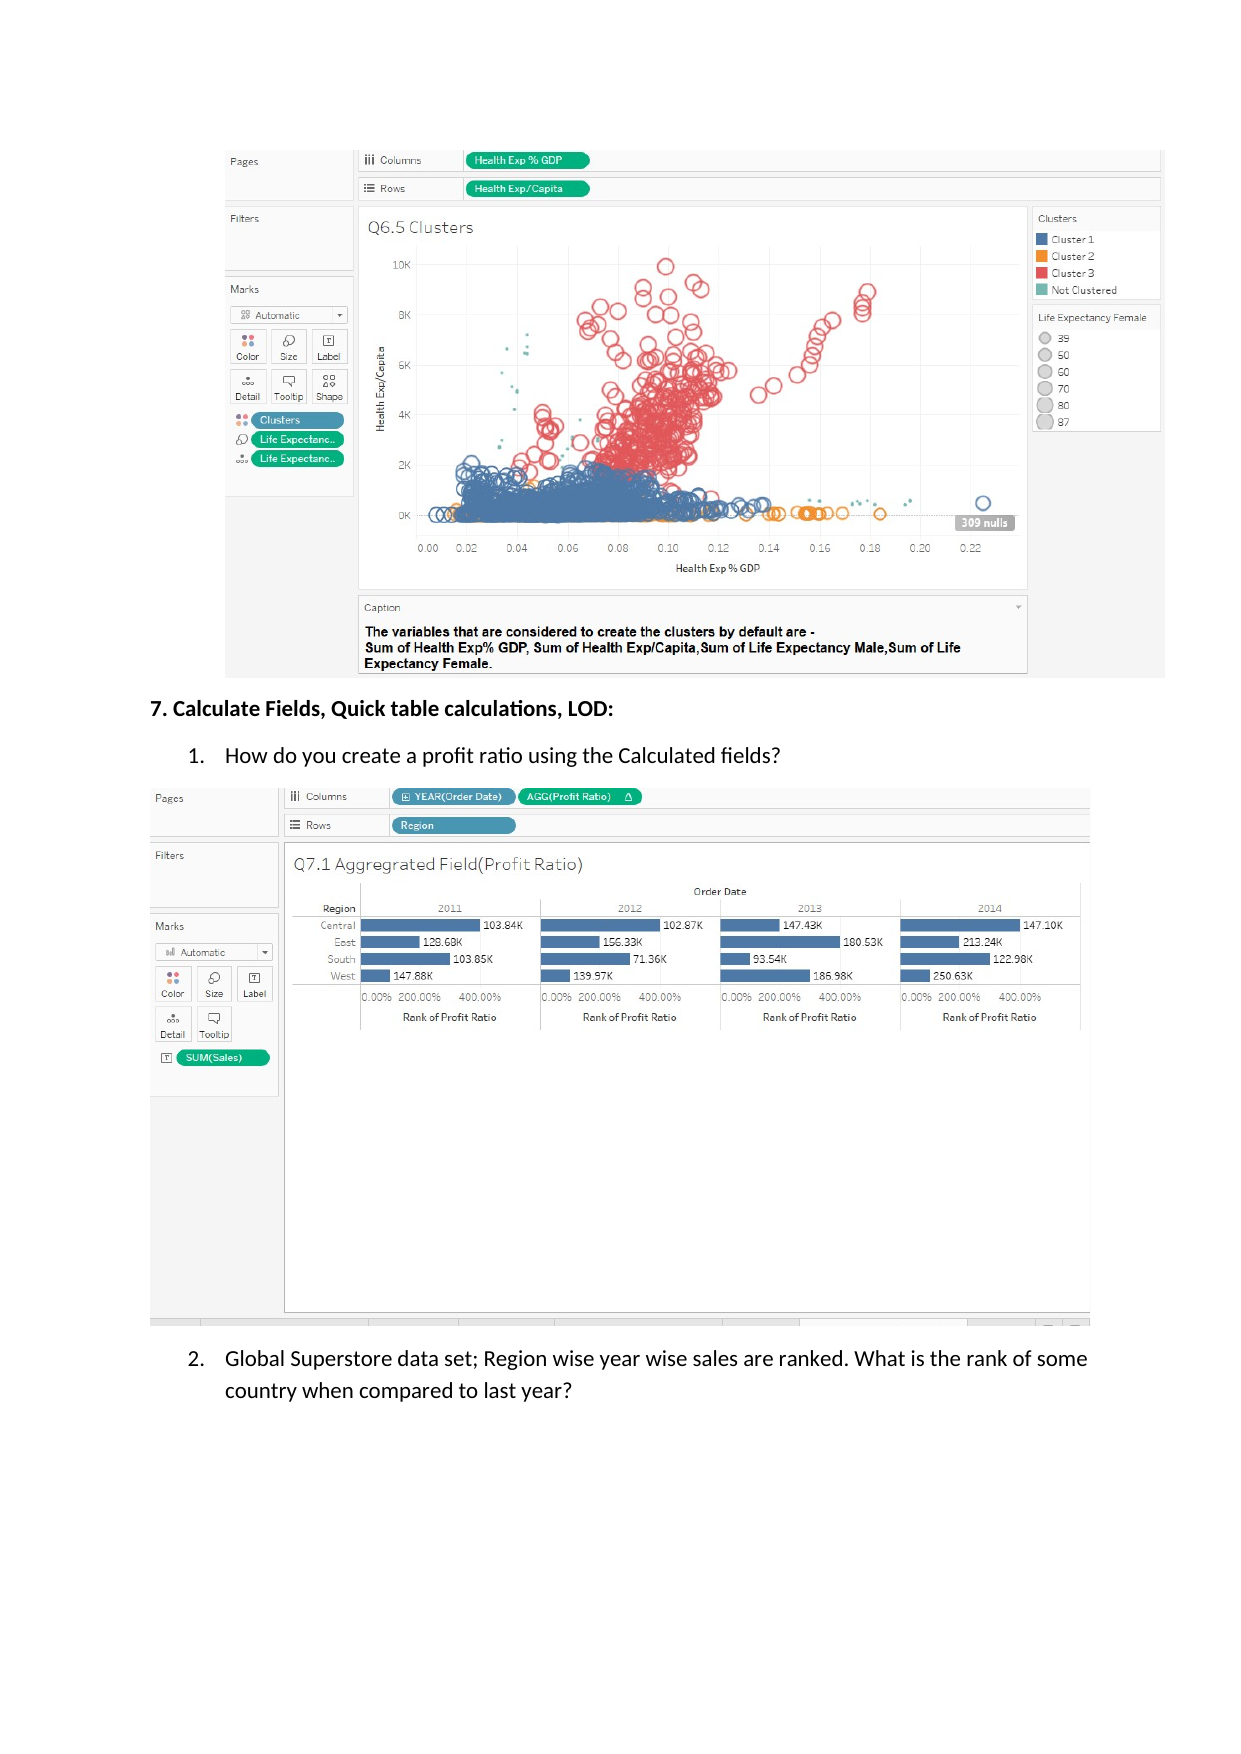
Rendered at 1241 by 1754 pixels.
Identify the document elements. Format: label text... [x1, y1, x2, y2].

list How do you create a profit ratio using the Calculated fields? [187, 741, 1090, 769]
picture [225, 150, 1166, 678]
picture [150, 788, 1091, 1326]
list Global Superstore data set; Region wise year wise sales are ranked. What is the rank of some country when compared to last year? [187, 1344, 1090, 1404]
text 7. Calculate Fields, Quick table calculations, LOD: [150, 694, 1090, 722]
